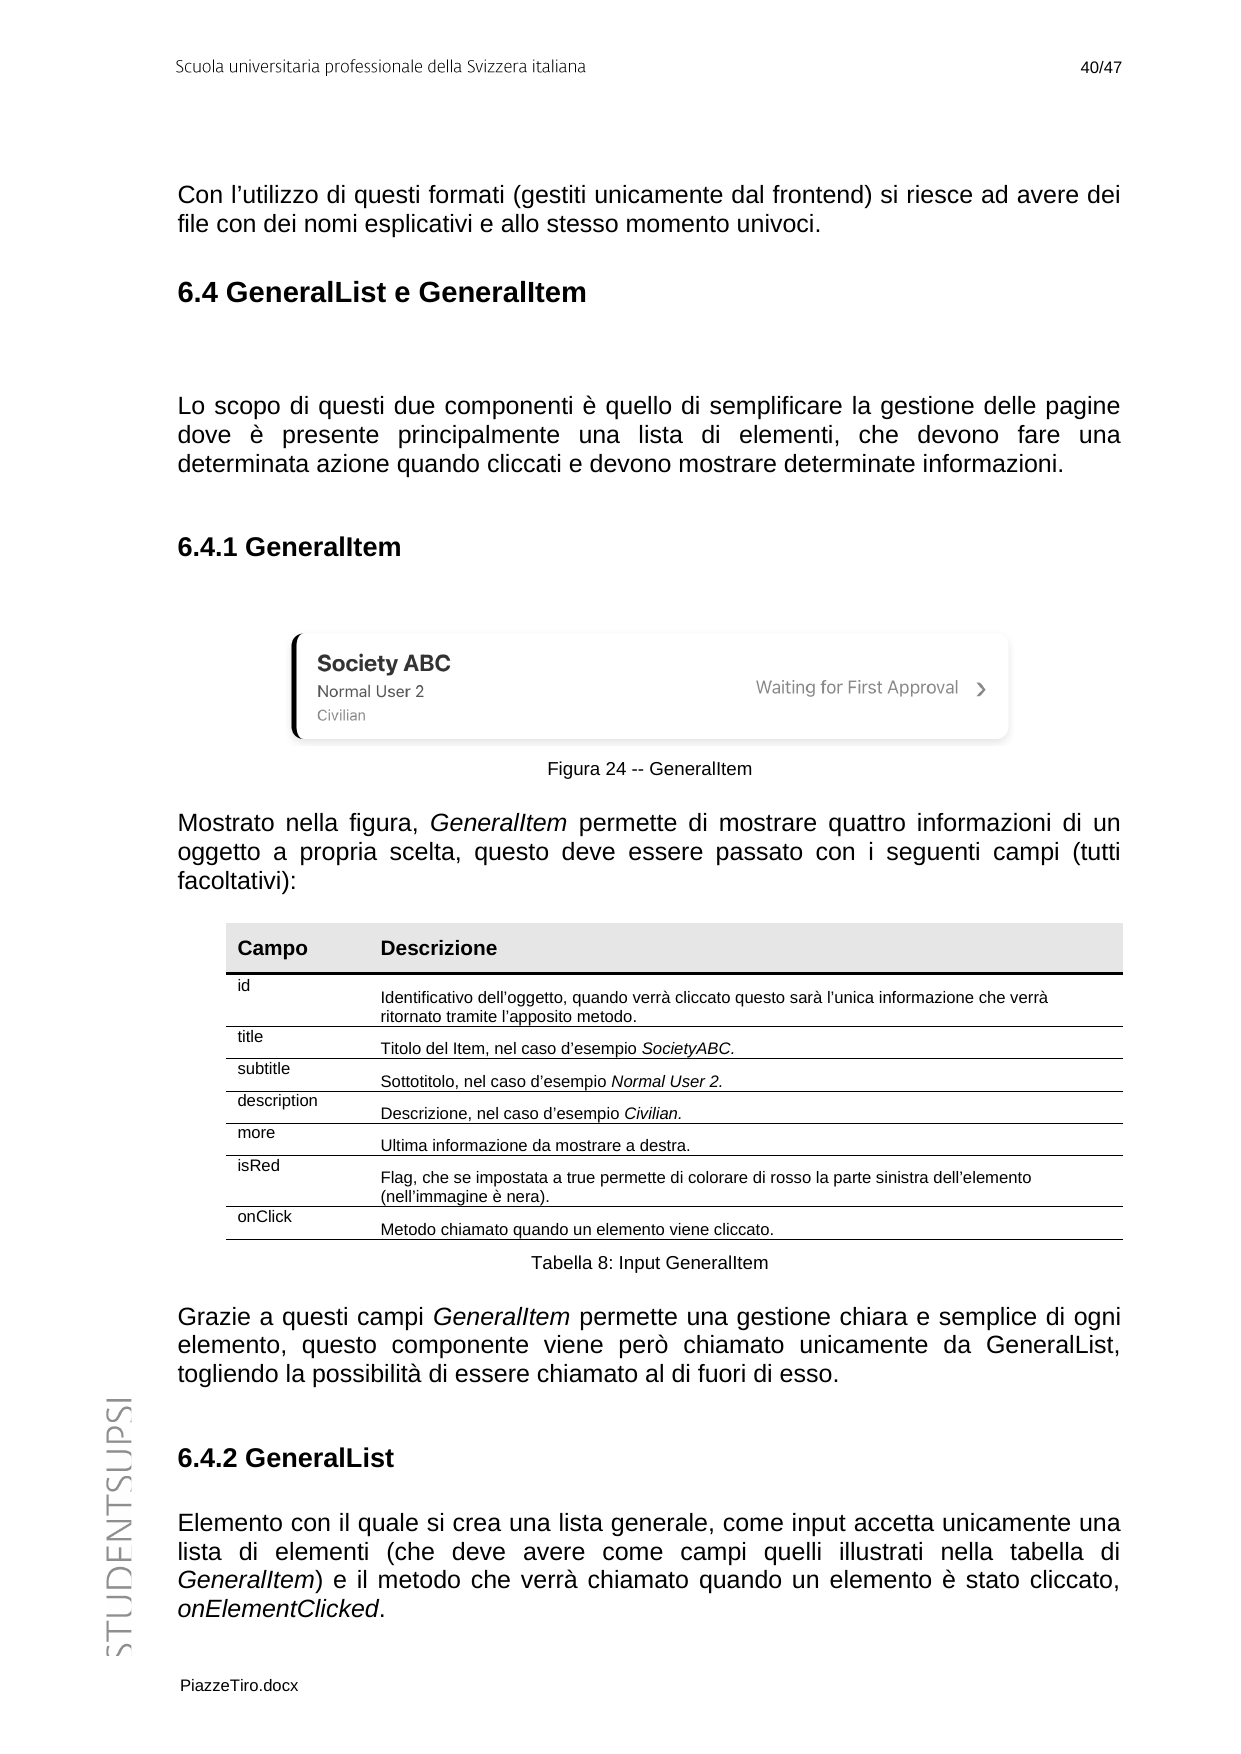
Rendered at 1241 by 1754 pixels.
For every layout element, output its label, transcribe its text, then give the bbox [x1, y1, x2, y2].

table_cell Descrizione, nel caso d’esempio Civilian. [369, 1092, 1123, 1123]
text Figura 24 -- GeneralItem [177, 758, 1122, 779]
picture [285, 626, 1014, 746]
subtitle 6.4 GeneralList e GeneralItem [177, 275, 1122, 309]
text Con l’utilizzo di questi formati (gestiti unicamente dal frontend) si riesce ad avere dei file con dei nomi esplicativi e allo stesso momento univoci. [177, 180, 1122, 238]
subtitle 6.4.1 GeneralItem [177, 531, 1122, 562]
table_cell description [226, 1092, 369, 1123]
text Lo scopo di questi due componenti è quello di semplificare la gestione delle pagine dove è presente principalmente una lista di elementi, che devono fare una determinata azione quando cliccati e devono mostrare determinate informazioni. [177, 391, 1122, 477]
text Tabella 8: Input GeneralItem [177, 1251, 1122, 1273]
text Mostrato nella figura, GeneralItem permette di mostrare quattro informazioni di un oggetto a propria scelta, questo deve essere passato con i seguenti campi (tutti facoltativi): [177, 808, 1122, 894]
table_cell Metodo chiamato quando un elemento viene cliccato. [369, 1207, 1123, 1238]
table_cell title [226, 1027, 369, 1058]
table_cell onClick [226, 1207, 369, 1238]
table_cell isRed [226, 1156, 369, 1206]
table_cell Ultima informazione da mostrare a destra. [369, 1124, 1123, 1155]
table_cell Identificativo dell’oggetto, quando verrà cliccato questo sarà l’unica informazione che verrà ritornato tramite l’apposito metodo. [369, 975, 1123, 1026]
table_cell more [226, 1124, 369, 1155]
picture [168, 53, 602, 80]
text Elemento con il quale si crea una lista generale, come input accetta unicamente una lista di elementi (che deve avere come campi quelli illustrati nella tabella di GeneralItem) e il metodo che verrà chiamato quando un elemento è stato cliccato, onElementClicked. [177, 1508, 1122, 1623]
subtitle 6.4.2 GeneralList [177, 1442, 1122, 1473]
table_cell subtitle [226, 1059, 369, 1091]
table_cell Flag, che se impostata a true permette di colorare di rosso la parte sinistra dell’elemento (nell’immagine è nera). [369, 1156, 1123, 1206]
text Grazie a questi campi GeneralItem permette una gestione chiara e semplice di ogni elemento, questo componente viene però chiamato unicamente da GeneralList, togliendo la possibilità di essere chiamato al di fuori di esso. [177, 1302, 1122, 1388]
table_header Descrizione [369, 923, 1123, 972]
table_cell id [226, 975, 369, 1026]
picture [106, 1399, 132, 1657]
table_header Campo [226, 923, 369, 972]
table_cell Sottotitolo, nel caso d’esempio Normal User 2. [369, 1059, 1123, 1091]
table_cell Titolo del Item, nel caso d’esempio SocietyABC. [369, 1027, 1123, 1058]
